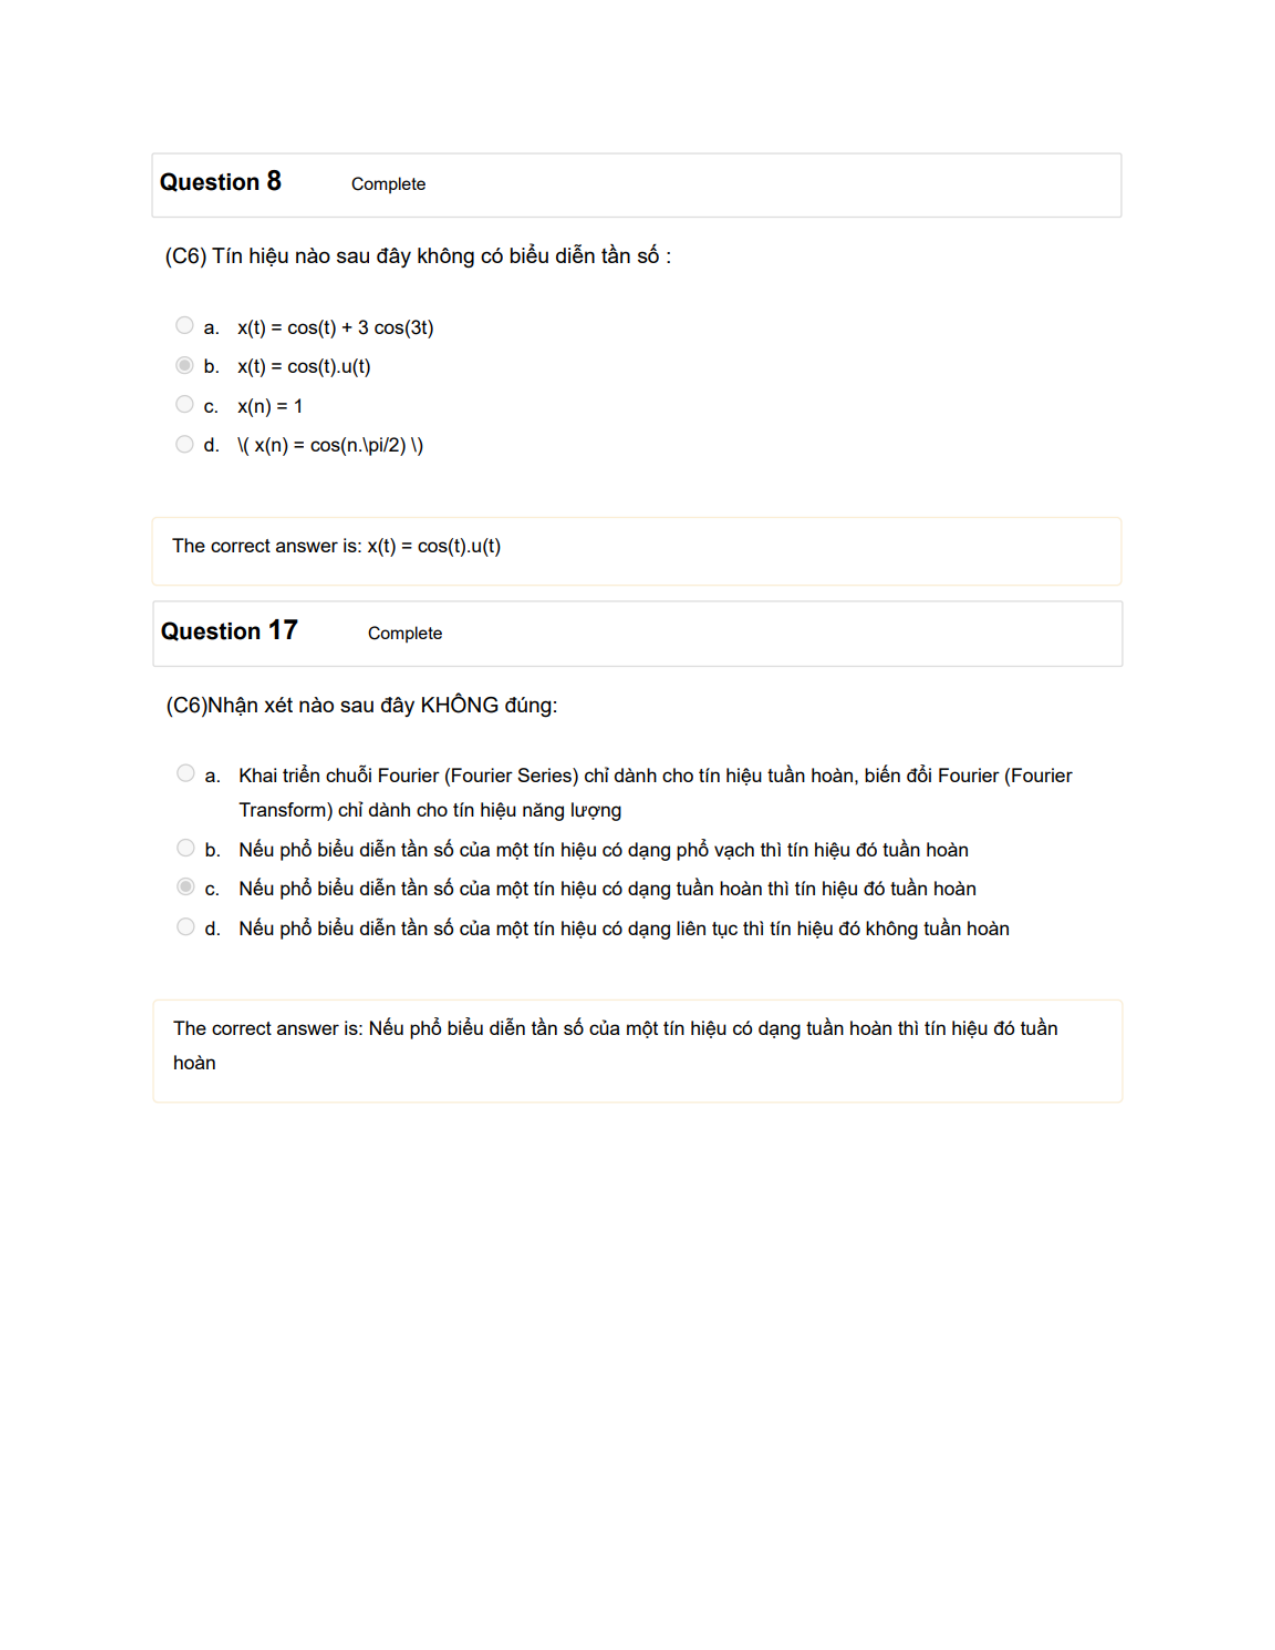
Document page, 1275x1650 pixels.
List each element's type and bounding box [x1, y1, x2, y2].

picture [150, 596, 1125, 1106]
picture [150, 150, 1125, 589]
